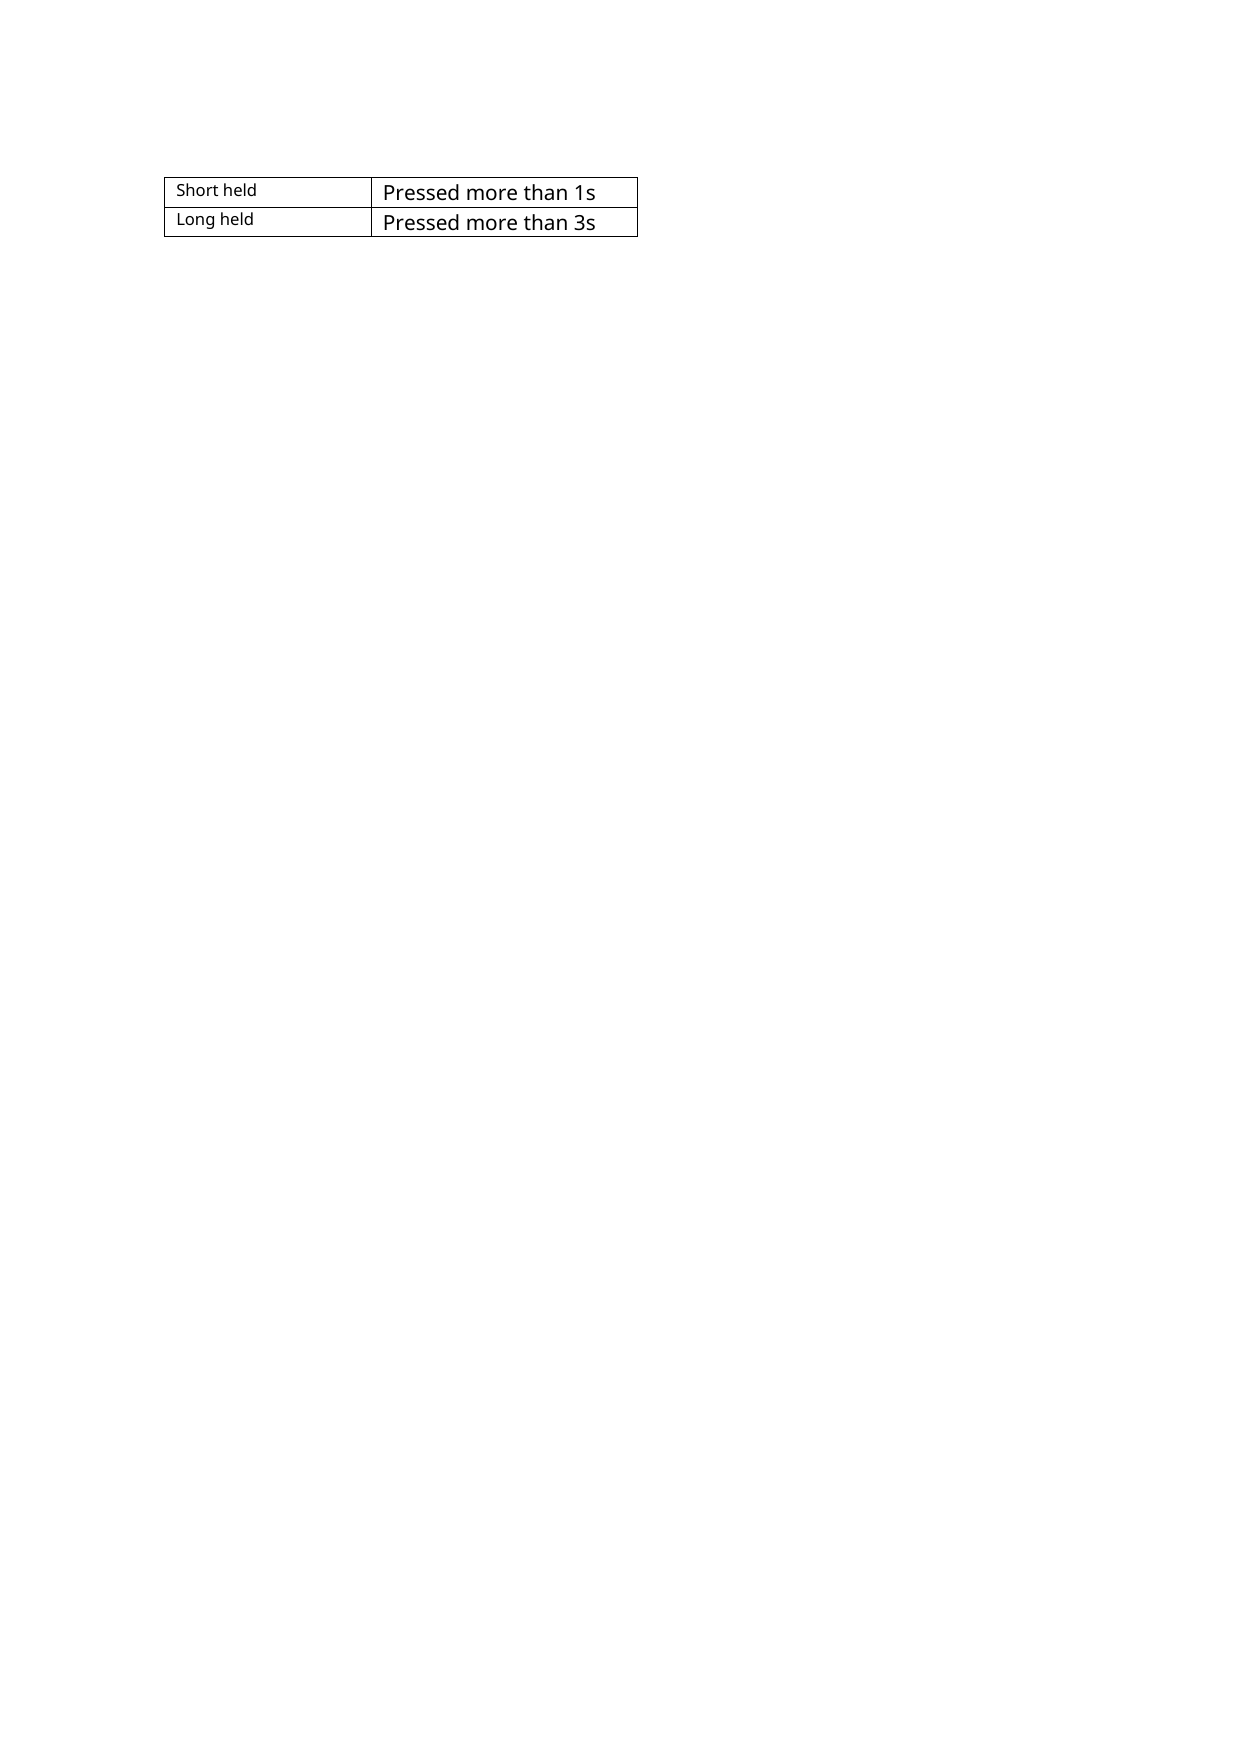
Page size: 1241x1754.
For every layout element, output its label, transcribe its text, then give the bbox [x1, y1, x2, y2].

table_cell Pressed more than 3s [372, 208, 637, 236]
table_cell Pressed more than 1s [372, 178, 637, 207]
table_cell Short held [165, 178, 371, 207]
table_cell Long held [165, 208, 371, 236]
